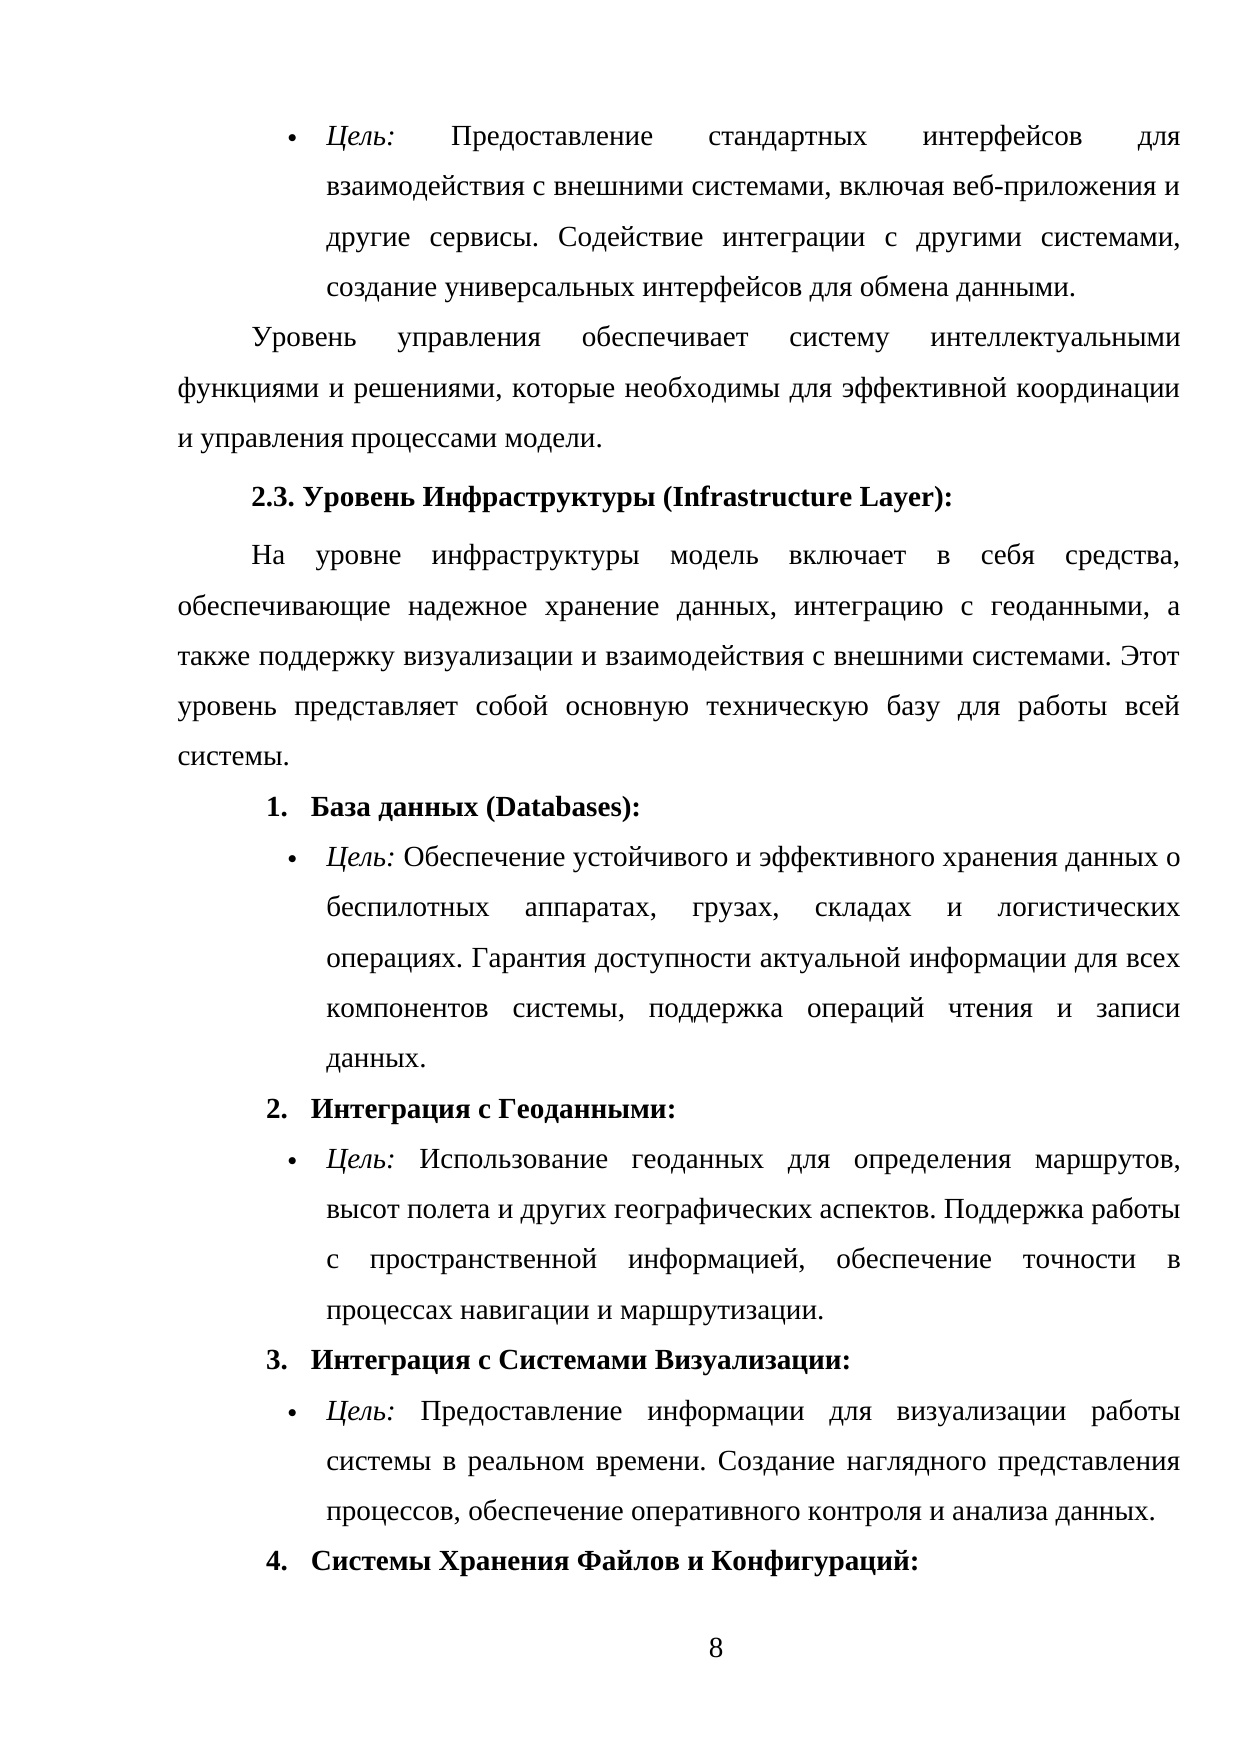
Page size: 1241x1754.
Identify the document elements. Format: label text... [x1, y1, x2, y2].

list Системы Хранения Файлов и Конфигураций: [266, 1543, 1181, 1577]
list Цель: Предоставление стандартных интерфейсов для взаимодействия с внешними системами, включая веб-приложения и другие сервисы. Содействие интеграции с другими системами, создание универсальных интерфейсов для обмена данными. [288, 118, 1181, 303]
list Цель: Обеспечение устойчивого и эффективного хранения данных о беспилотных аппаратах, грузах, складах и логистических операциях. Гарантия доступности актуальной информации для всех компонентов системы, поддержка операций чтения и записи данных. [288, 839, 1181, 1074]
subtitle 2.3. Уровень Инфраструктуры (Infrastructure Layer): [177, 479, 1181, 512]
list Цель: Предоставление информации для визуализации работы системы в реальном времени. Создание наглядного представления процессов, обеспечение оперативного контроля и анализа данных. [288, 1393, 1181, 1527]
list Интеграция с Системами Визуализации: [266, 1342, 1181, 1376]
list Цель: Использование геоданных для определения маршрутов, высот полета и других географических аспектов. Поддержка работы с пространственной информацией, обеспечение точности в процессах навигации и маршрутизации. [288, 1141, 1181, 1326]
text На уровне инфраструктуры модель включает в себя средства, обеспечивающие надежное хранение данных, интеграцию с геоданными, а также поддержку визуализации и взаимодействия с внешними системами. Этот уровень представляет собой основную техническую базу для работы всей системы. [177, 537, 1181, 772]
list Интеграция с Геоданными: [266, 1091, 1181, 1124]
list База данных (Databases): [266, 789, 1181, 822]
text Уровень управления обеспечивает систему интеллектуальными функциями и решениями, которые необходимы для эффективной координации и управления процессами модели. [177, 319, 1181, 453]
